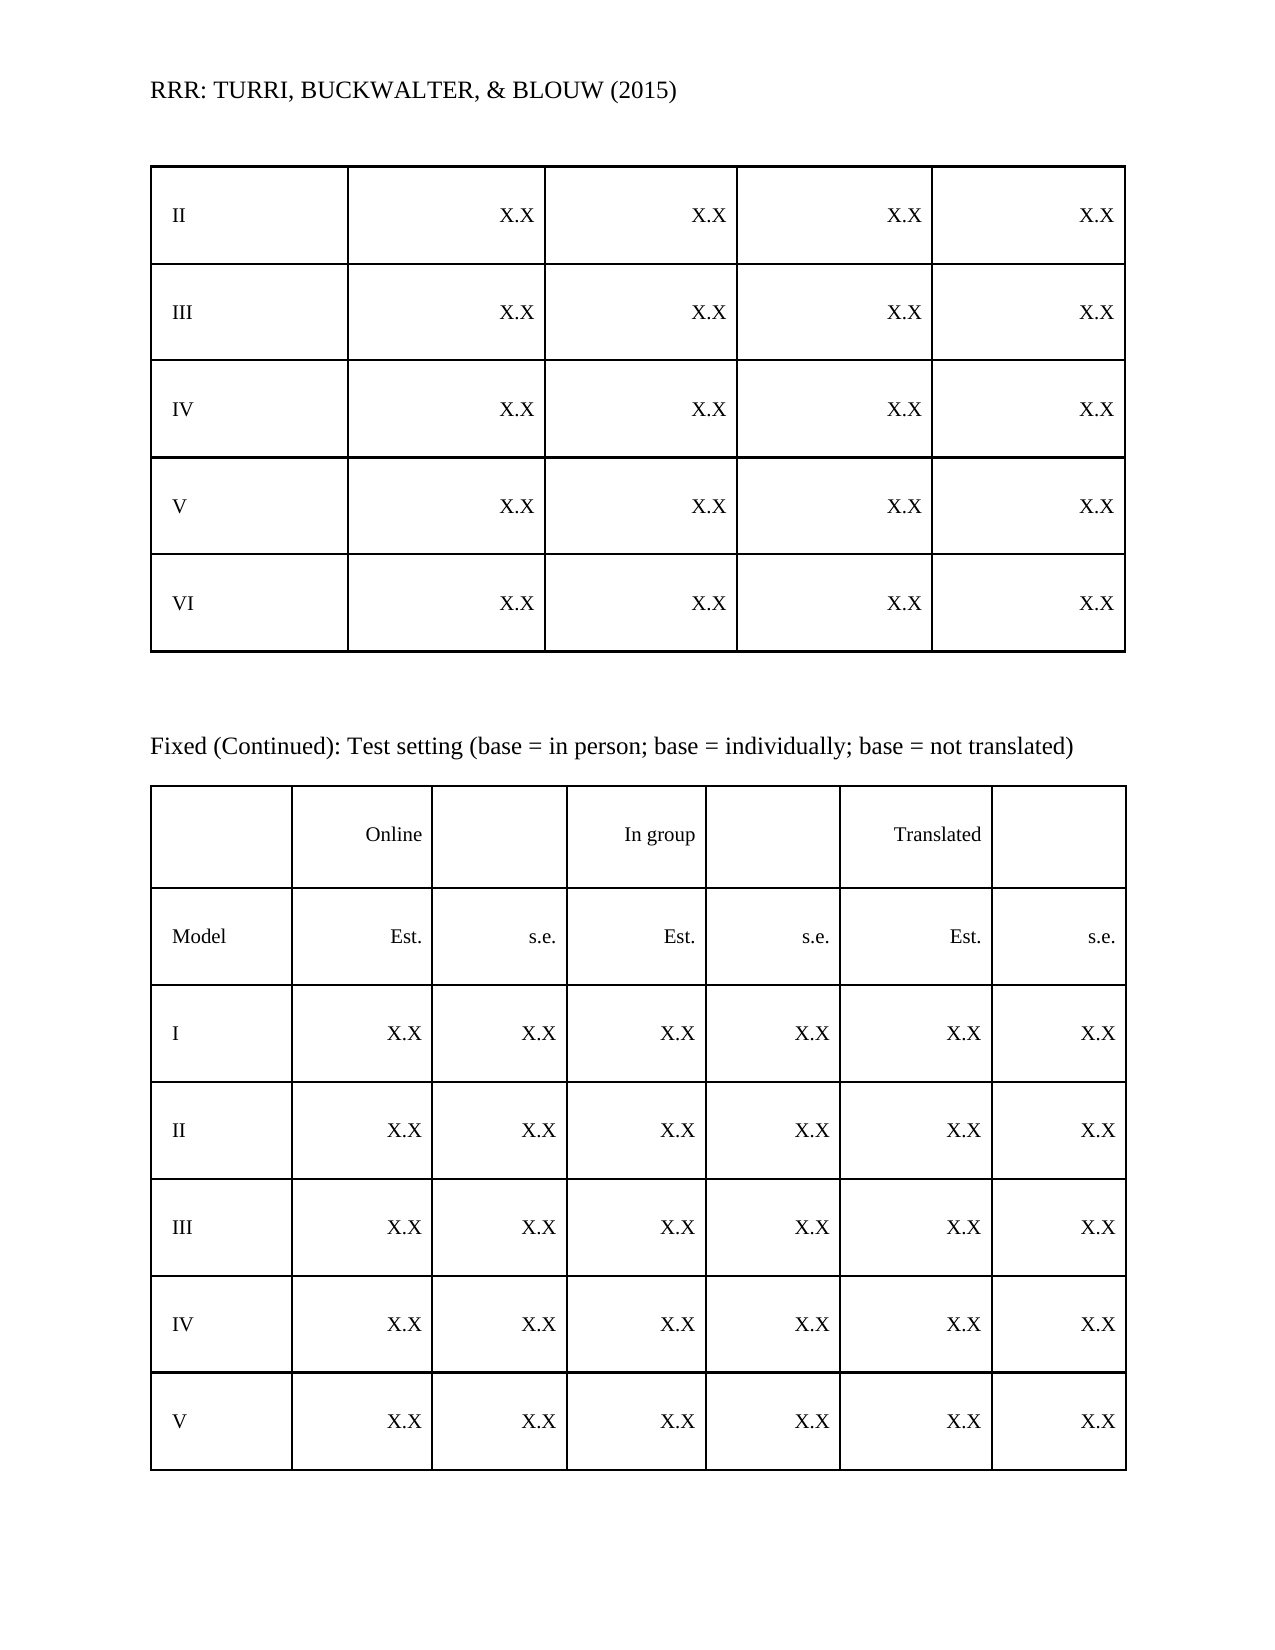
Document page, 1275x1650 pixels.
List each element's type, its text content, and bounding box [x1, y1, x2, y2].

table_cell X.X [568, 986, 705, 1081]
table_cell X.X [993, 986, 1125, 1081]
table_cell s.e. [433, 889, 566, 983]
table_cell X.X [433, 1277, 566, 1371]
table_cell X.X [546, 168, 736, 262]
table_cell X.X [933, 361, 1124, 456]
table_header Online [293, 787, 431, 887]
table_cell Est. [568, 889, 705, 983]
table_cell X.X [349, 361, 544, 456]
table_cell II [152, 168, 347, 262]
table_cell X.X [293, 1277, 431, 1371]
table_cell X.X [293, 1374, 431, 1468]
table_cell X.X [349, 459, 544, 553]
table_header In group [568, 787, 705, 887]
table_cell X.X [738, 265, 931, 359]
table_cell X.X [933, 168, 1124, 262]
table_cell X.X [707, 986, 839, 1081]
table_cell X.X [707, 1083, 839, 1177]
table_cell Est. [841, 889, 991, 983]
table_cell X.X [707, 1180, 839, 1274]
table_cell III [152, 265, 347, 359]
table_header Translated [841, 787, 991, 887]
table_cell X.X [568, 1083, 705, 1177]
table_cell II [152, 1083, 291, 1177]
table_cell III [152, 1180, 291, 1274]
table_header [707, 787, 839, 887]
table_cell X.X [933, 459, 1124, 553]
table_cell X.X [349, 555, 544, 650]
table_cell X.X [933, 265, 1124, 359]
table_cell X.X [546, 459, 736, 553]
table_cell X.X [841, 1083, 991, 1177]
table_cell X.X [546, 555, 736, 650]
table_cell s.e. [993, 889, 1125, 983]
table_cell X.X [841, 1374, 991, 1468]
table_cell X.X [993, 1277, 1125, 1371]
table_cell X.X [293, 986, 431, 1081]
text Fixed (Continued): Test setting (base = in person; base = individually; base = not translated) [150, 731, 1125, 760]
table_cell IV [152, 1277, 291, 1371]
table_cell X.X [568, 1180, 705, 1274]
table_cell X.X [738, 168, 931, 262]
table_cell X.X [433, 986, 566, 1081]
table_cell X.X [293, 1083, 431, 1177]
table_cell X.X [568, 1374, 705, 1468]
table_cell X.X [993, 1083, 1125, 1177]
table_cell X.X [738, 459, 931, 553]
table_cell X.X [293, 1180, 431, 1274]
table_cell X.X [738, 555, 931, 650]
table_cell VI [152, 555, 347, 650]
table_cell X.X [433, 1083, 566, 1177]
table_cell X.X [841, 1180, 991, 1274]
table_header [433, 787, 566, 887]
table_cell X.X [707, 1277, 839, 1371]
table_cell X.X [993, 1374, 1125, 1468]
table_cell X.X [433, 1374, 566, 1468]
table_cell X.X [349, 168, 544, 262]
table_cell X.X [933, 555, 1124, 650]
table_cell IV [152, 361, 347, 456]
table_cell I [152, 986, 291, 1081]
table_cell X.X [568, 1277, 705, 1371]
table_cell X.X [841, 1277, 991, 1371]
table_cell s.e. [707, 889, 839, 983]
table_cell V [152, 1374, 291, 1468]
table_cell X.X [546, 361, 736, 456]
table_cell X.X [546, 265, 736, 359]
table_cell X.X [841, 986, 991, 1081]
table_cell X.X [738, 361, 931, 456]
table_cell X.X [433, 1180, 566, 1274]
table_header [993, 787, 1125, 887]
table_cell X.X [707, 1374, 839, 1468]
table_cell X.X [349, 265, 544, 359]
table_cell V [152, 459, 347, 553]
table_cell Est. [293, 889, 431, 983]
table_cell Model [152, 889, 291, 983]
table_cell X.X [993, 1180, 1125, 1274]
table_header [152, 787, 291, 887]
